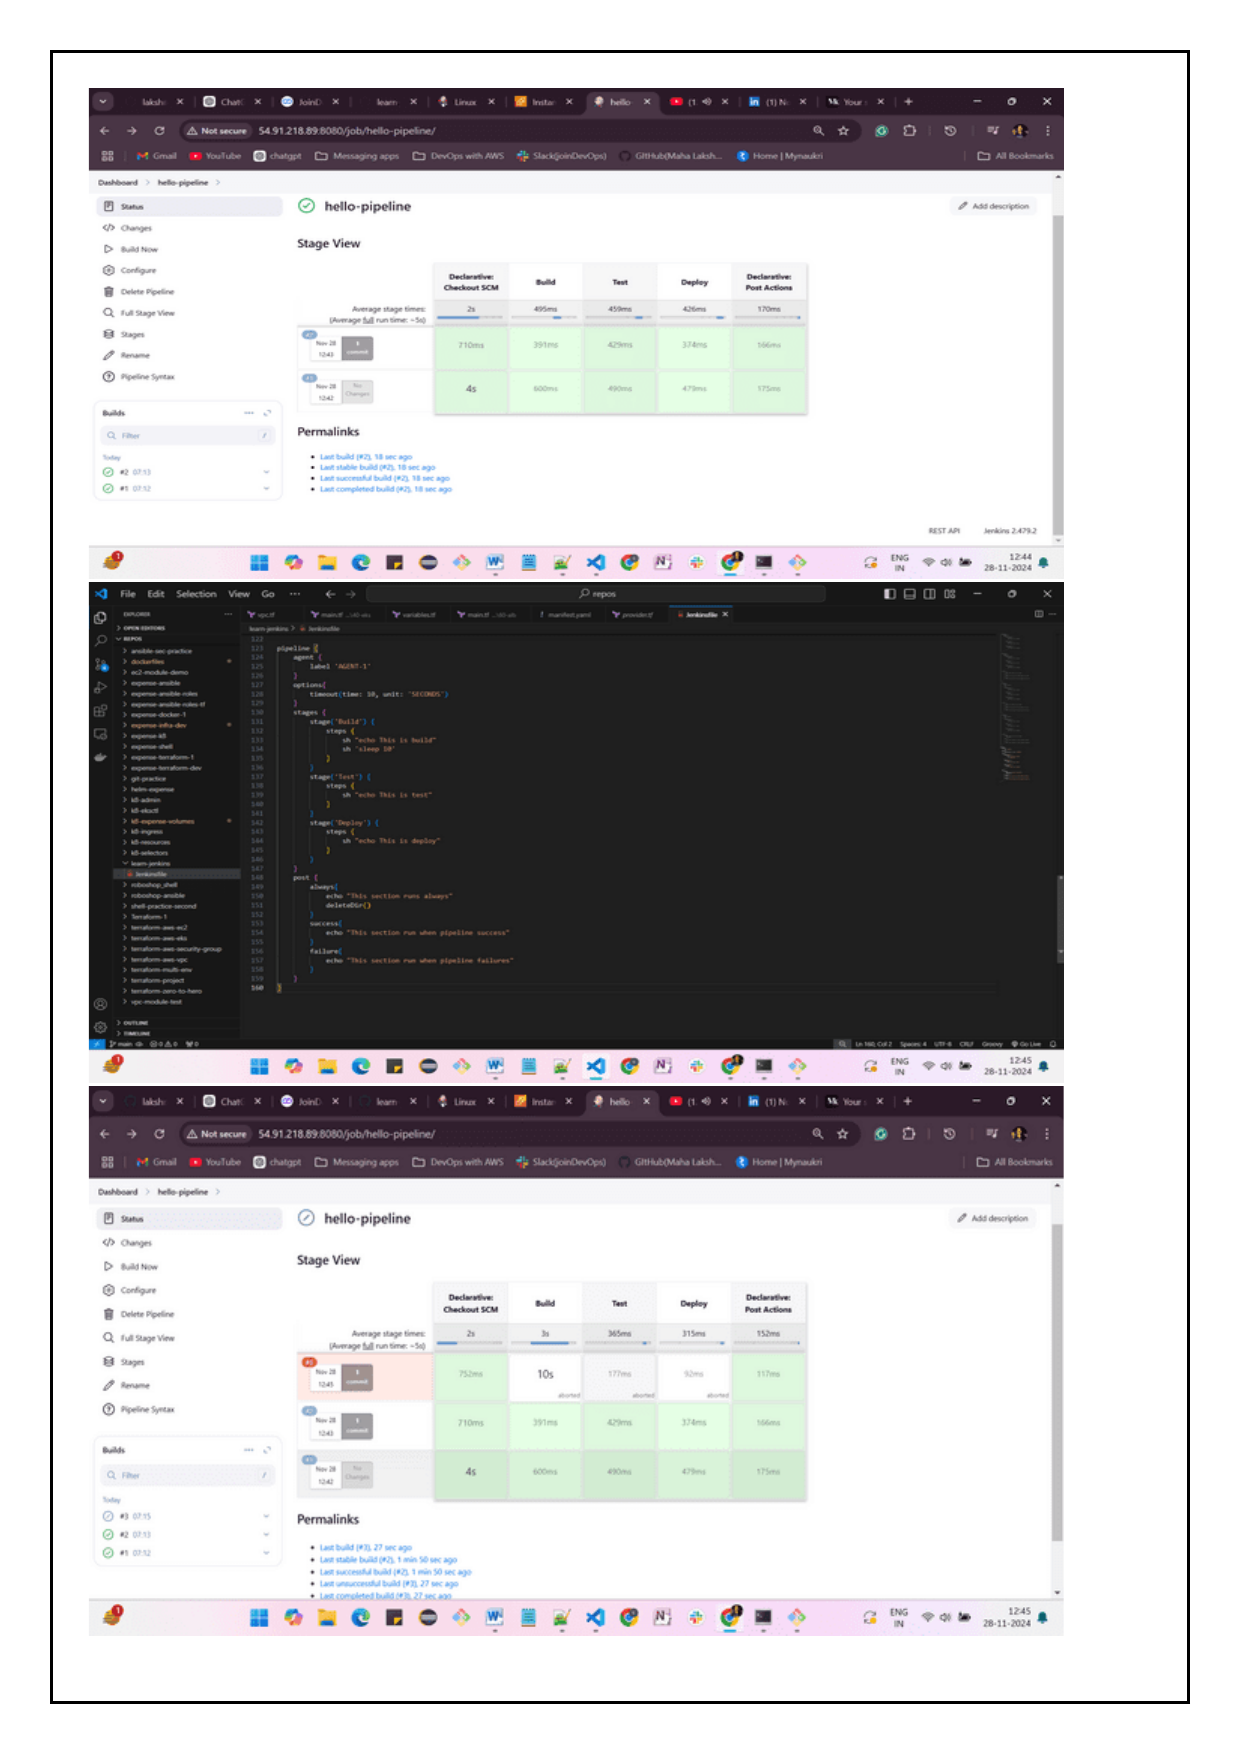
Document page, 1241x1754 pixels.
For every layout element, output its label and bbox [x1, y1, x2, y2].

picture [88, 88, 1064, 579]
picture [88, 1086, 1064, 1636]
picture [88, 582, 1064, 1083]
